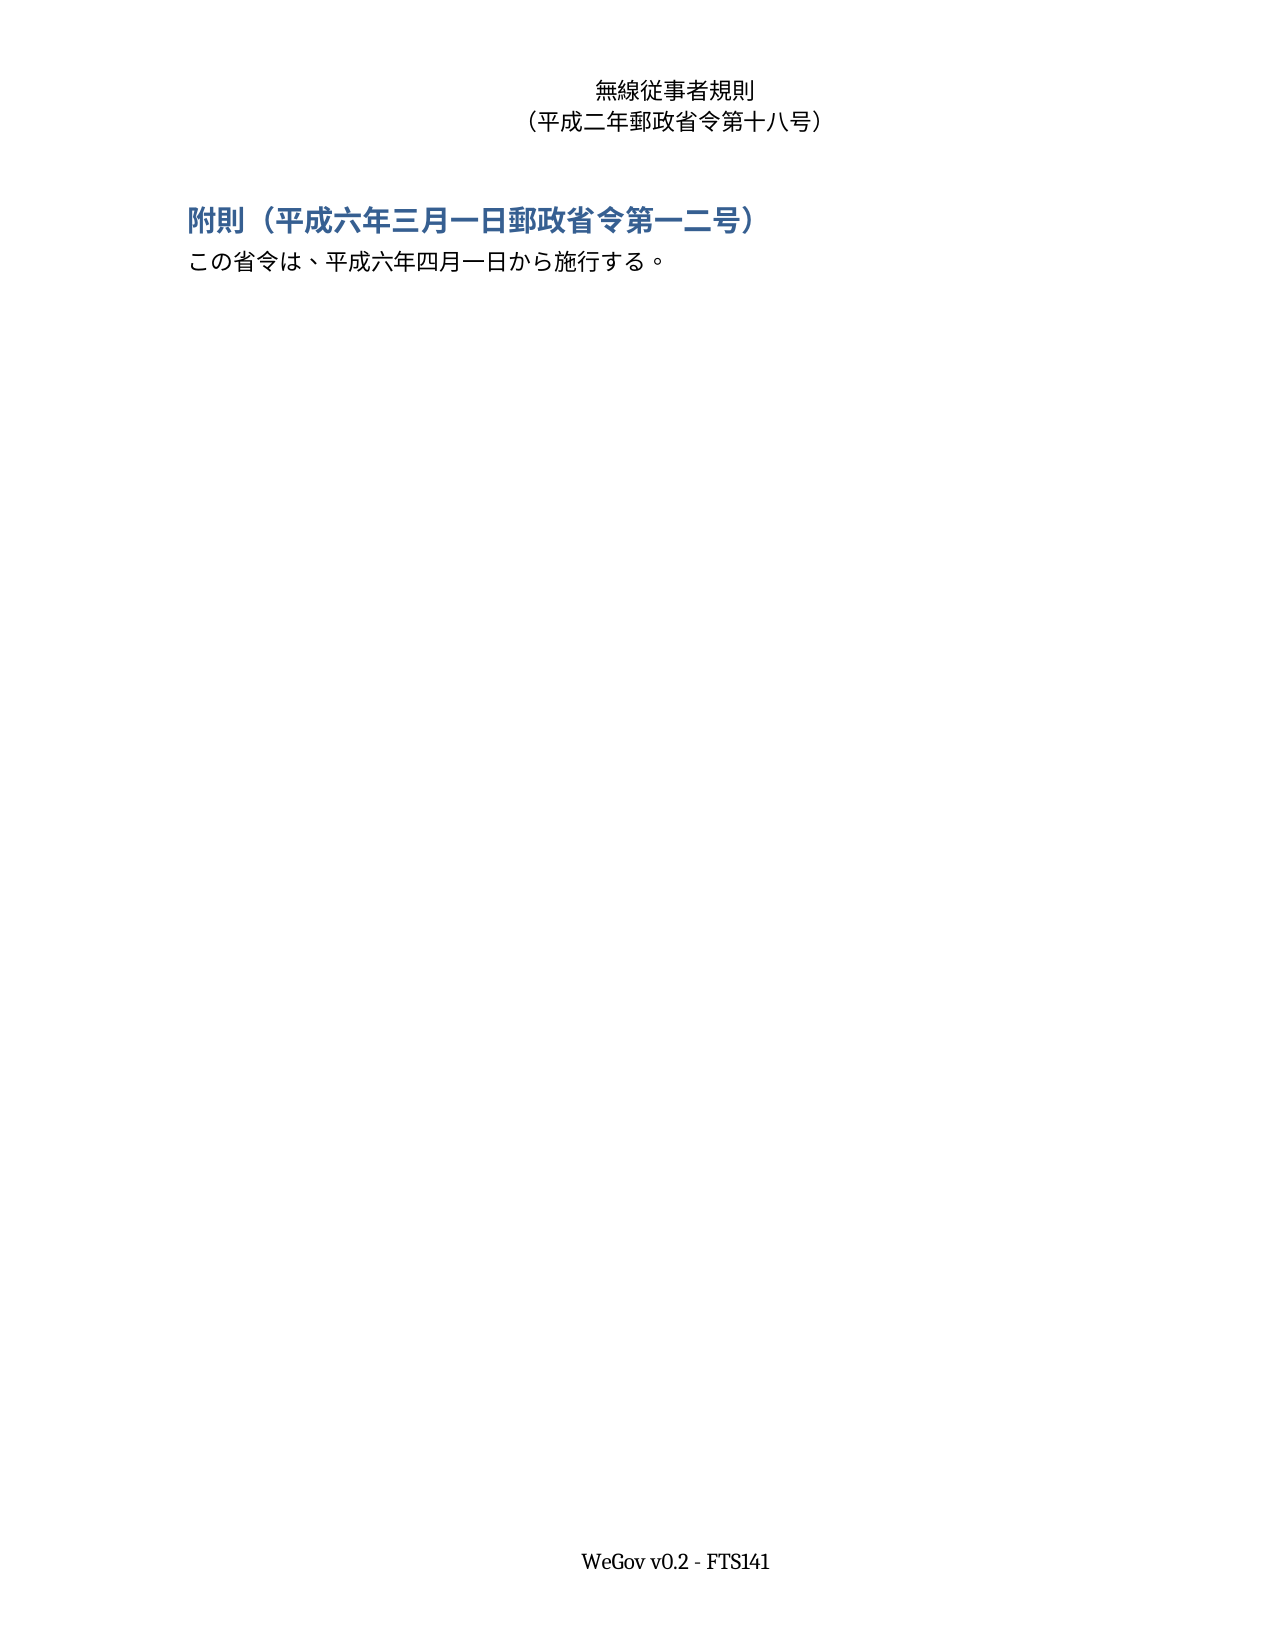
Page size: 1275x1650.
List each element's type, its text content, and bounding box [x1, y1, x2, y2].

subtitle 附則（平成六年三月一日郵政省令第一二号） [187, 200, 1087, 240]
text この省令は、平成六年四月一日から施行する。 [187, 246, 1087, 277]
